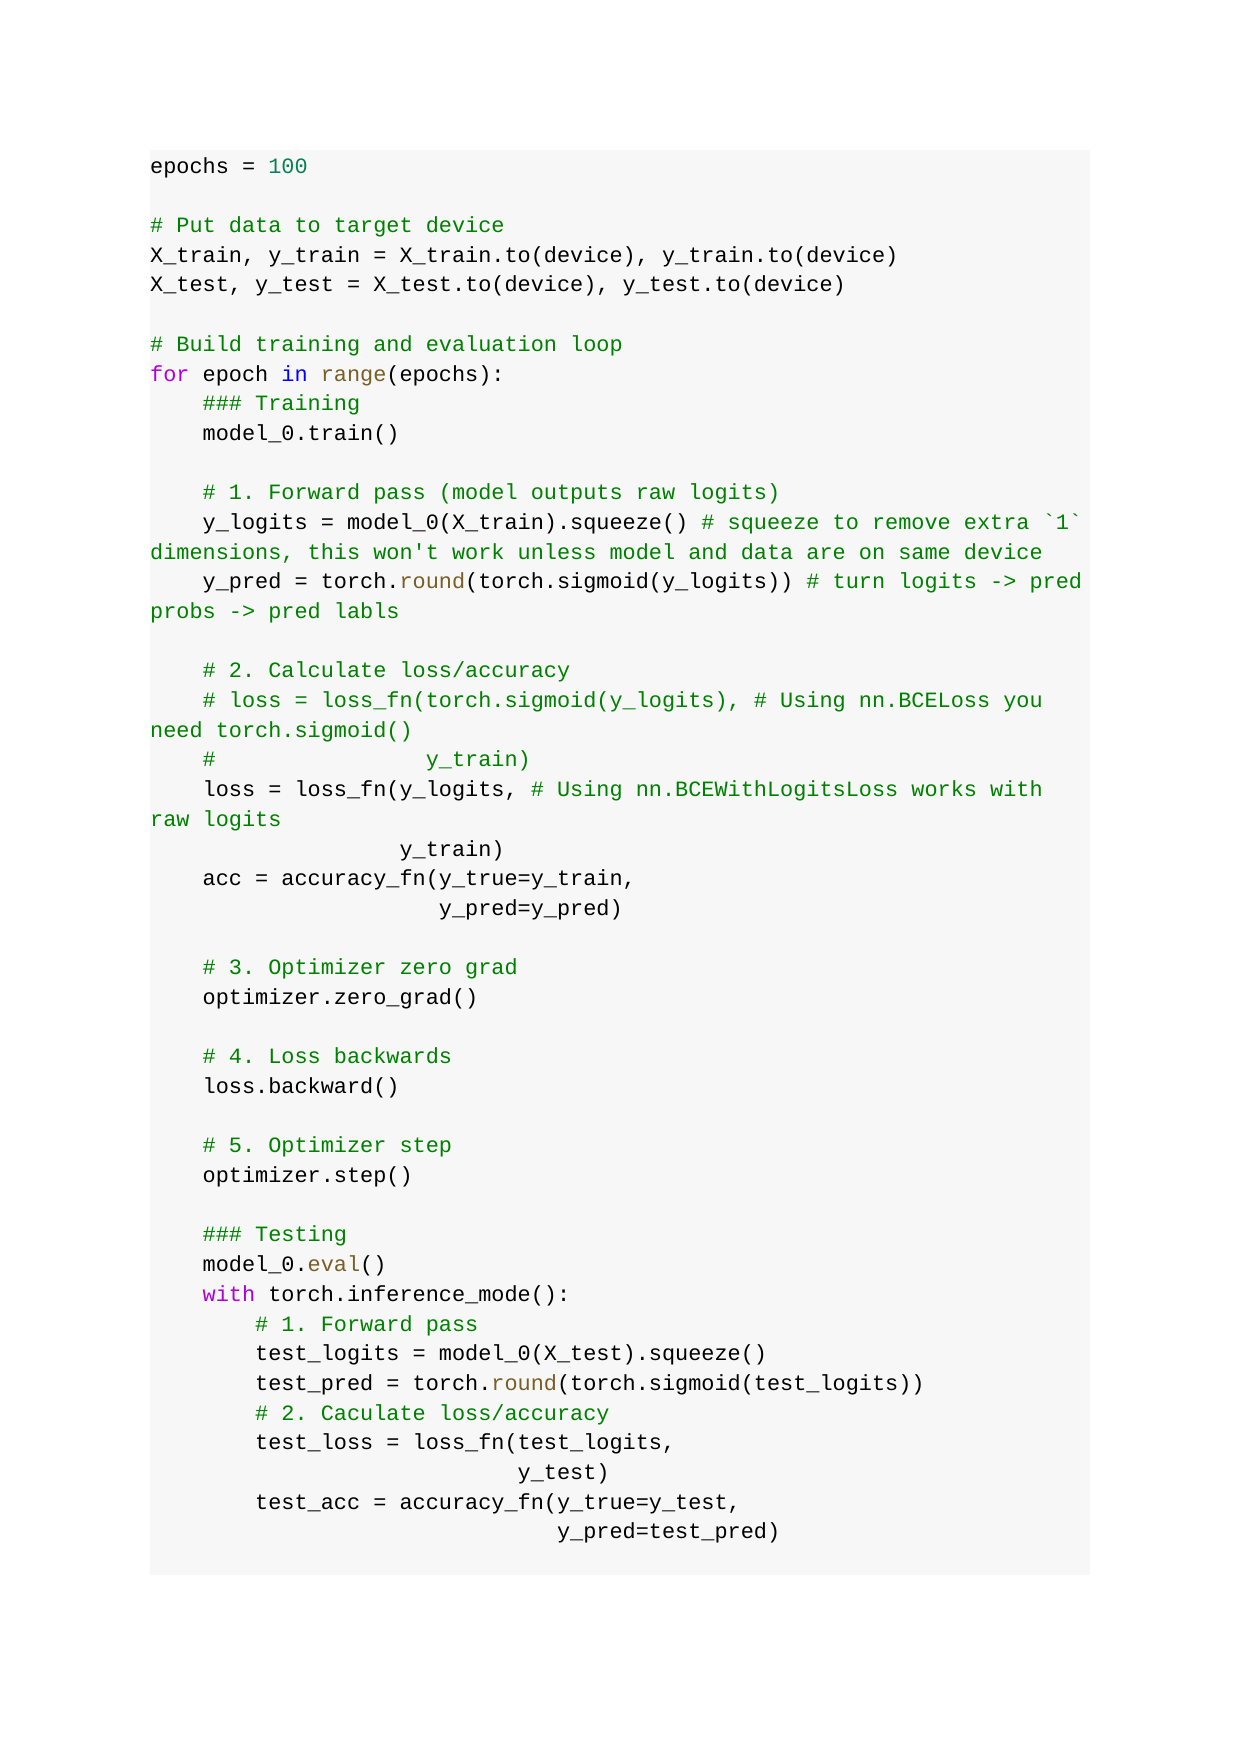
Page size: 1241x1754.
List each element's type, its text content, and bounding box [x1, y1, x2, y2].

text with torch.inference_mode(): [150, 1278, 1090, 1308]
text model_0.eval() [150, 1248, 1090, 1278]
text y_pred=test_pred) [150, 1516, 1090, 1545]
text # 4. Loss backwards [150, 1041, 1090, 1070]
text y_pred = torch.round(torch.sigmoid(y_logits)) # turn logits -> pred probs -> pred labls [150, 566, 1090, 625]
text # 1. Forward pass [150, 1308, 1090, 1337]
text # y_train) [150, 744, 1090, 773]
text # 2. Caculate loss/accuracy [150, 1397, 1090, 1427]
text loss = loss_fn(y_logits, # Using nn.BCEWithLogitsLoss works with raw logits [150, 773, 1090, 833]
text y_logits = model_0(X_train).squeeze() # squeeze to remove extra `1` dimensions, this won't work unless model and data are on same device [150, 506, 1090, 566]
text test_pred = torch.round(torch.sigmoid(test_logits)) [150, 1367, 1090, 1397]
text test_logits = model_0(X_test).squeeze() [150, 1337, 1090, 1367]
text X_train, y_train = X_train.to(device), y_train.to(device) [150, 239, 1090, 269]
text optimizer.step() [150, 1159, 1090, 1189]
text y_train) [150, 833, 1090, 862]
text ### Testing [150, 1219, 1090, 1248]
text optimizer.zero_grad() [150, 981, 1090, 1011]
text y_test) [150, 1456, 1090, 1486]
text # Put data to target device [150, 209, 1090, 239]
text # 3. Optimizer zero grad [150, 952, 1090, 981]
text test_acc = accuracy_fn(y_true=y_test, [150, 1486, 1090, 1516]
text # 1. Forward pass (model outputs raw logits) [150, 477, 1090, 506]
text # loss = loss_fn(torch.sigmoid(y_logits), # Using nn.BCELoss you need torch.sigmoid() [150, 684, 1090, 744]
text y_pred=y_pred) [150, 892, 1090, 922]
text model_0.train() [150, 417, 1090, 447]
text X_test, y_test = X_test.to(device), y_test.to(device) [150, 269, 1090, 298]
text epochs = 100 [150, 150, 1090, 180]
text acc = accuracy_fn(y_true=y_train, [150, 862, 1090, 892]
text test_loss = loss_fn(test_logits, [150, 1427, 1090, 1456]
text # Build training and evaluation loop [150, 328, 1090, 358]
text # 2. Calculate loss/accuracy [150, 655, 1090, 684]
text loss.backward() [150, 1070, 1090, 1100]
text # 5. Optimizer step [150, 1130, 1090, 1159]
text for epoch in range(epochs): [150, 358, 1090, 387]
text ### Training [150, 387, 1090, 417]
